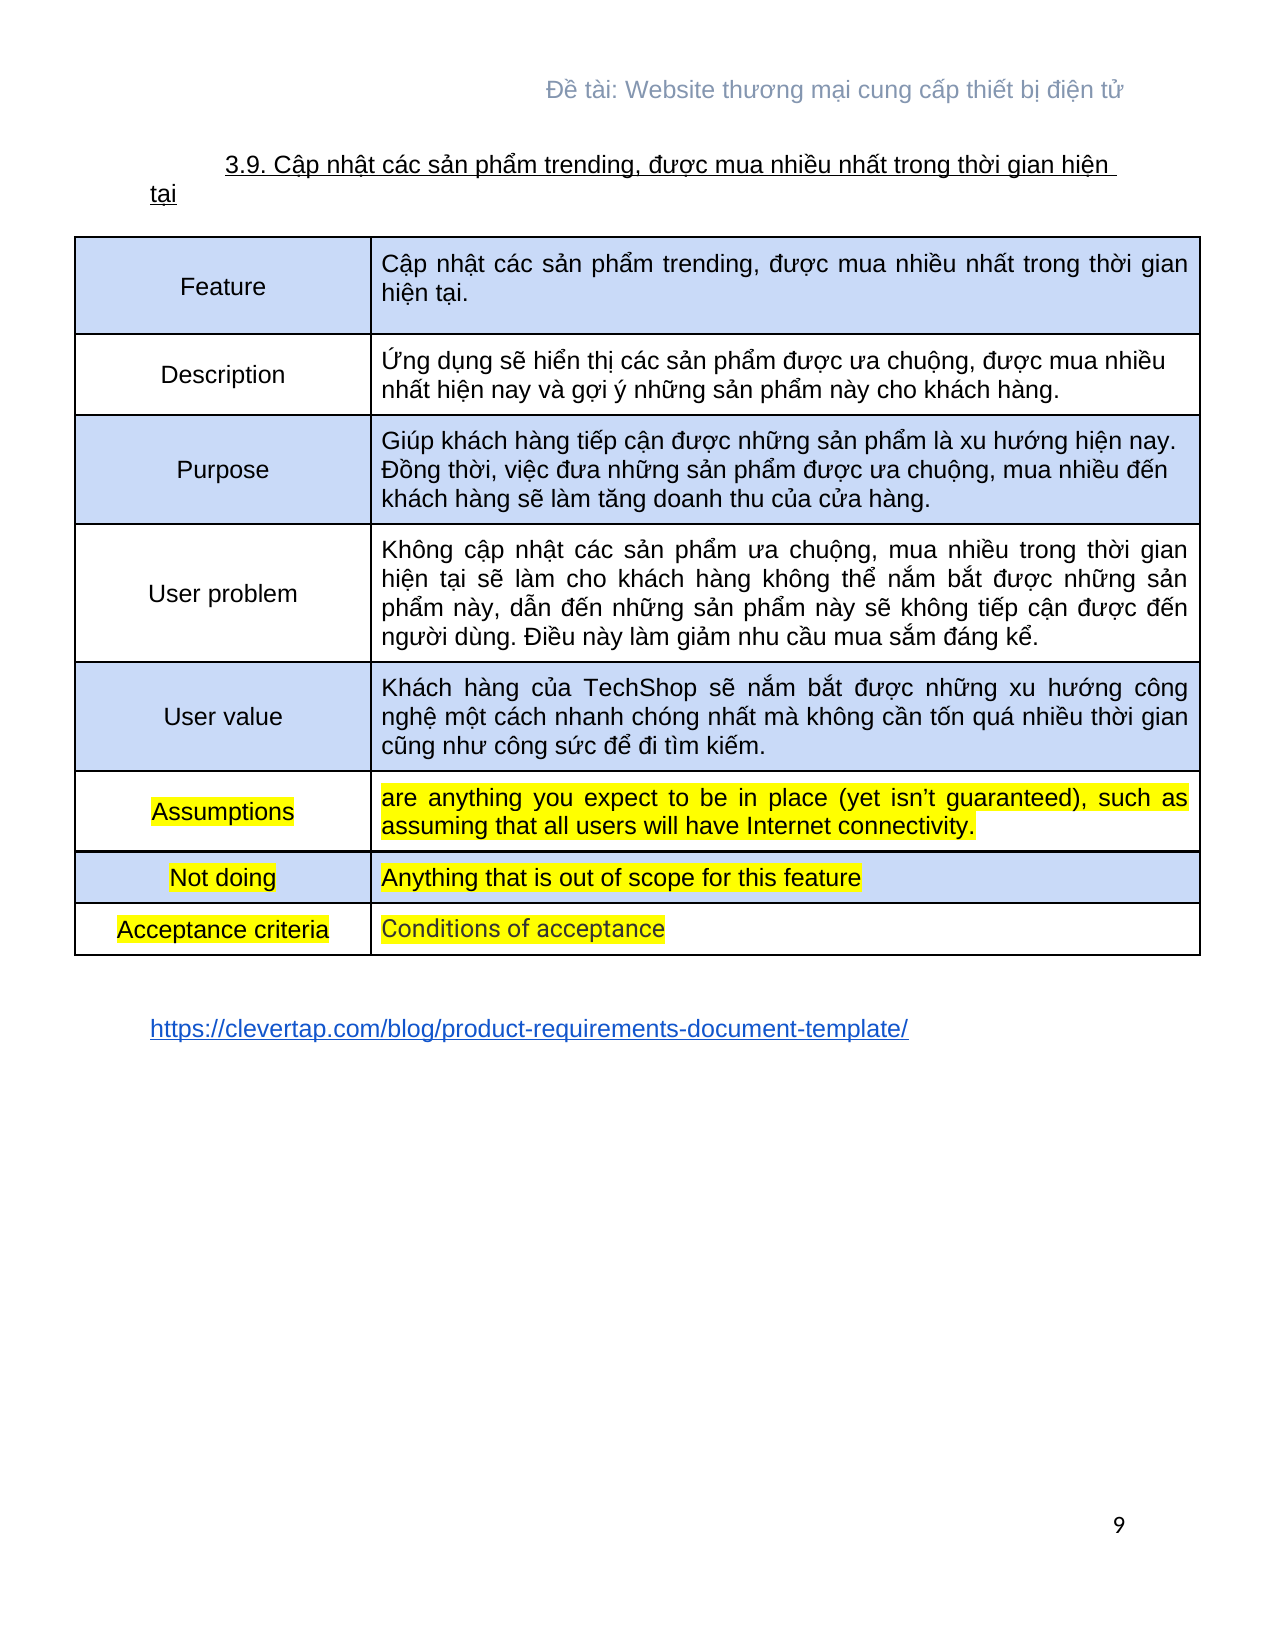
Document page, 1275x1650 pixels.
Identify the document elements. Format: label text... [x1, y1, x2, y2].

table_cell Anything that is out of scope for this feature [372, 853, 1199, 902]
table_cell User value [76, 663, 370, 770]
table_cell Khách hàng của TechShop sẽ nắm bắt được những xu hướng công nghệ một cách nhanh chóng nhất mà không cần tốn quá nhiều thời gian cũng như công sức để đi tìm kiếm. [372, 663, 1199, 770]
table_header Feature [76, 238, 370, 333]
table_cell Conditions of acceptance [372, 904, 1199, 954]
text 3.9. Cập nhật các sản phẩm trending, được mua nhiều nhất trong thời gian hiện tại [150, 150, 1125, 207]
table_cell Acceptance criteria [76, 904, 370, 954]
table_cell Ứng dụng sẽ hiển thị các sản phẩm được ưa chuộng, được mua nhiều nhất hiện nay và gợi ý những sản phẩm này cho khách hàng. [372, 335, 1199, 414]
table_cell User problem [76, 525, 370, 661]
table_cell are anything you expect to be in place (yet isn’t guaranteed), such as assuming that all users will have Internet connectivity. [372, 772, 1199, 850]
table_cell Description [76, 335, 370, 414]
table_cell Not doing [76, 853, 370, 902]
table_cell Purpose [76, 416, 370, 523]
text https://clevertap.com/blog/product-requirements-document-template/ [150, 1014, 1125, 1043]
table_cell Assumptions [76, 772, 370, 850]
table_cell Giúp khách hàng tiếp cận được những sản phẩm là xu hướng hiện nay. Đồng thời, việc đưa những sản phẩm được ưa chuộng, mua nhiều đến khách hàng sẽ làm tăng doanh thu của cửa hàng. [372, 416, 1199, 523]
table_header Cập nhật các sản phẩm trending, được mua nhiều nhất trong thời gian hiện tại. [372, 238, 1199, 333]
table_cell Không cập nhật các sản phẩm ưa chuộng, mua nhiều trong thời gian hiện tại sẽ làm cho khách hàng không thể nắm bắt được những sản phẩm này, dẫn đến những sản phẩm này sẽ không tiếp cận được đến người dùng. Điều này làm giảm nhu cầu mua sắm đáng kể. [372, 525, 1199, 661]
